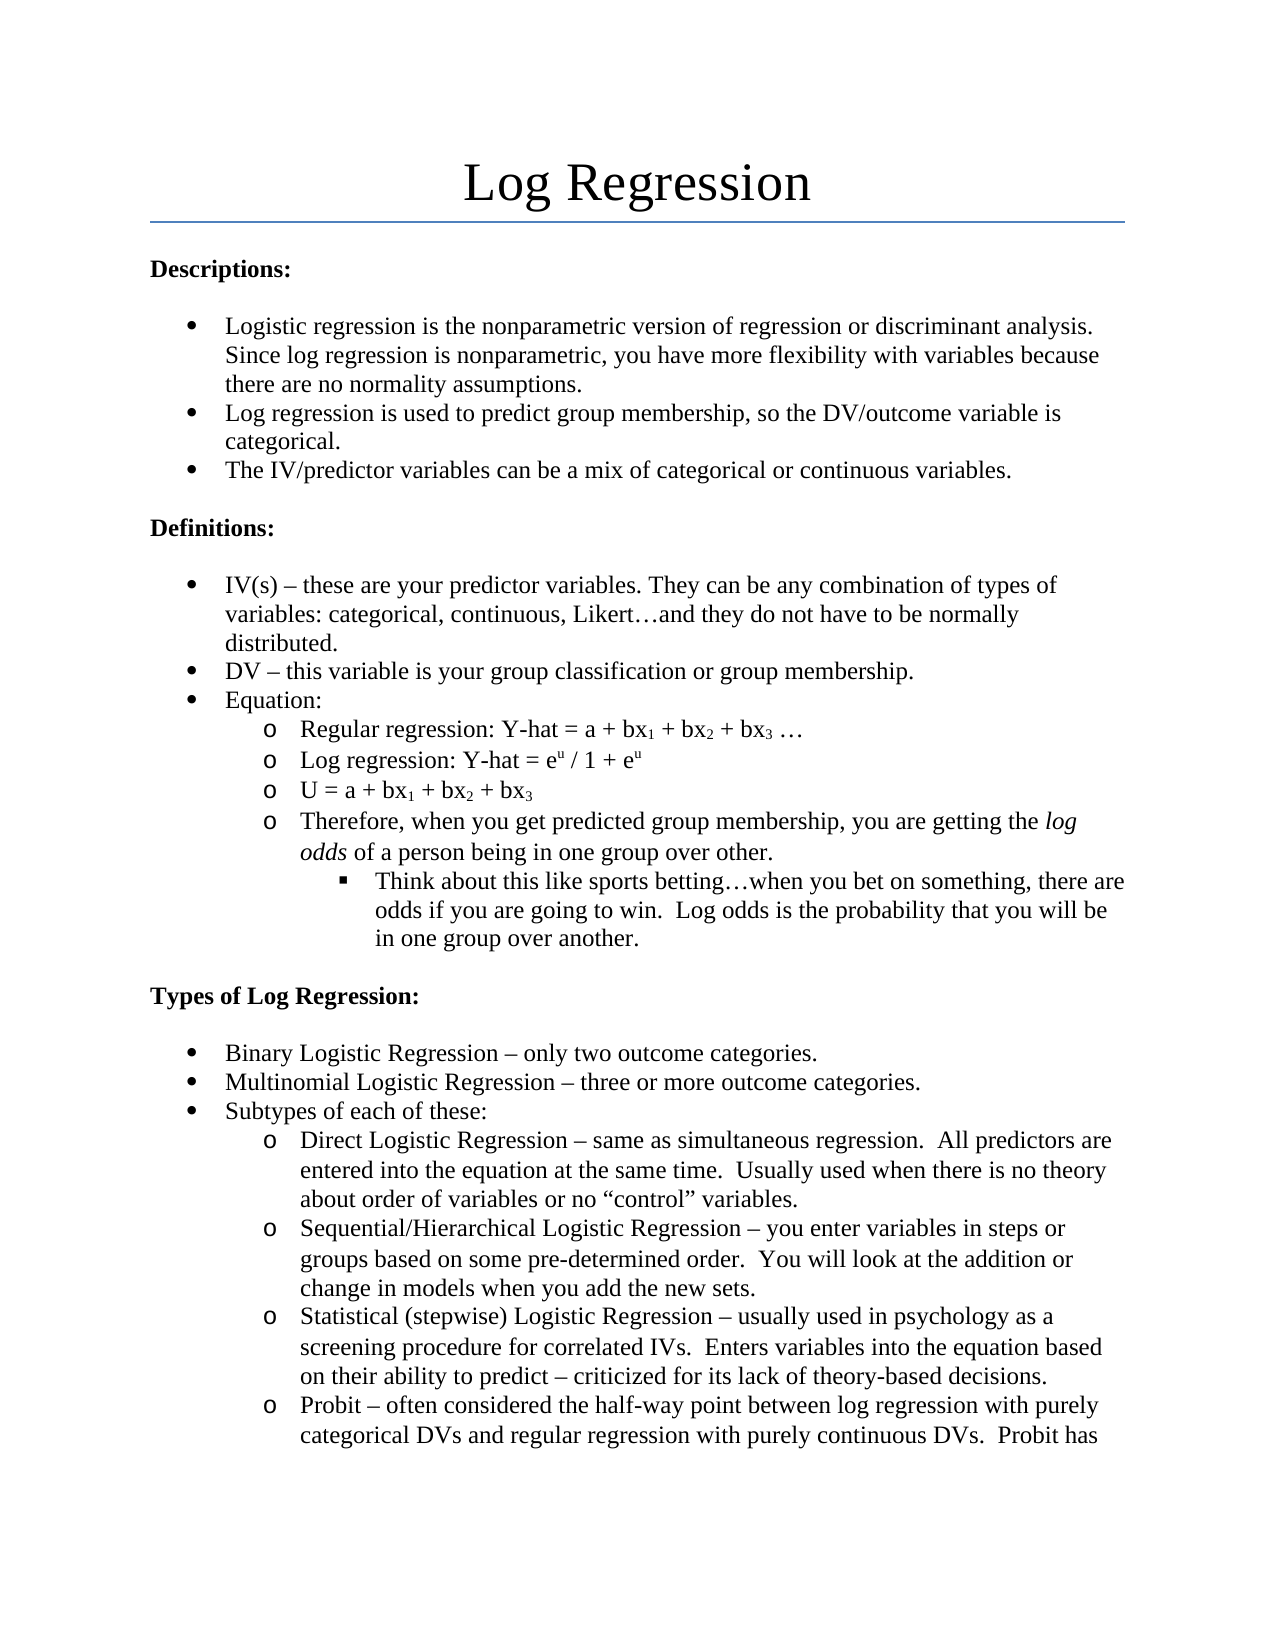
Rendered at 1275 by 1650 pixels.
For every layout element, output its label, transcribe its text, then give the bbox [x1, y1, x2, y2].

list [262, 1390, 1125, 1449]
list Logistic regression is the nonparametric version of regression or discriminant analysis. Since log regression is nonparametric, you have more flexibility with variables because there are no normality assumptions. [187, 311, 1125, 398]
list DV – this variable is your group classification or group membership. [187, 656, 1125, 685]
list Binary Logistic Regression – only two outcome categories. [187, 1038, 1125, 1067]
list Log regression: Y-hat = eu / 1 + eu [262, 745, 1125, 776]
list Statistical (stepwise) Logistic Regression – usually used in psychology as a screening procedure for correlated IVs. Enters variables into the equation based on their ability to predict – criticized for its lack of theory-based decisions. [262, 1301, 1125, 1390]
list Log regression is used to predict group membership, so the DV/outcome variable is categorical. [187, 398, 1125, 455]
list Sequential/Hierarchical Logistic Regression – you enter variables in steps or groups based on some pre-determined order. You will look at the addition or change in models when you add the new sets. [262, 1213, 1125, 1301]
list Multinomial Logistic Regression – three or more outcome categories. [187, 1067, 1125, 1096]
list The IV/predictor variables can be a mix of categorical or continuous variables. [187, 455, 1125, 484]
list Equation: [187, 685, 1125, 714]
text Descriptions: [150, 254, 1125, 283]
title Log Regression [150, 150, 1125, 221]
text Types of Log Regression: [150, 981, 1125, 1010]
list U = a + bx1 + bx2 + bx3 [262, 776, 1125, 806]
list Think about this like sports betting…when you bet on something, there are odds if you are going to win. Log odds is the probability that you will be in one group over another. [337, 866, 1125, 952]
list Subtypes of each of these: [187, 1096, 1125, 1125]
list IV(s) – these are your predictor variables. They can be any combination of types of variables: categorical, continuous, Likert…and they do not have to be normally distributed. [187, 570, 1125, 656]
list Regular regression: Y-hat = a + bx1 + bx2 + bx3 … [262, 714, 1125, 745]
list Direct Logistic Regression – same as simultaneous regression. All predictors are entered into the equation at the same time. Usually used when there is no theory about order of variables or no “control” variables. [262, 1125, 1125, 1213]
list Therefore, when you get predicted group membership, you are getting the log odds of a person being in one group over other. [262, 806, 1125, 866]
text Definitions: [150, 513, 1125, 541]
